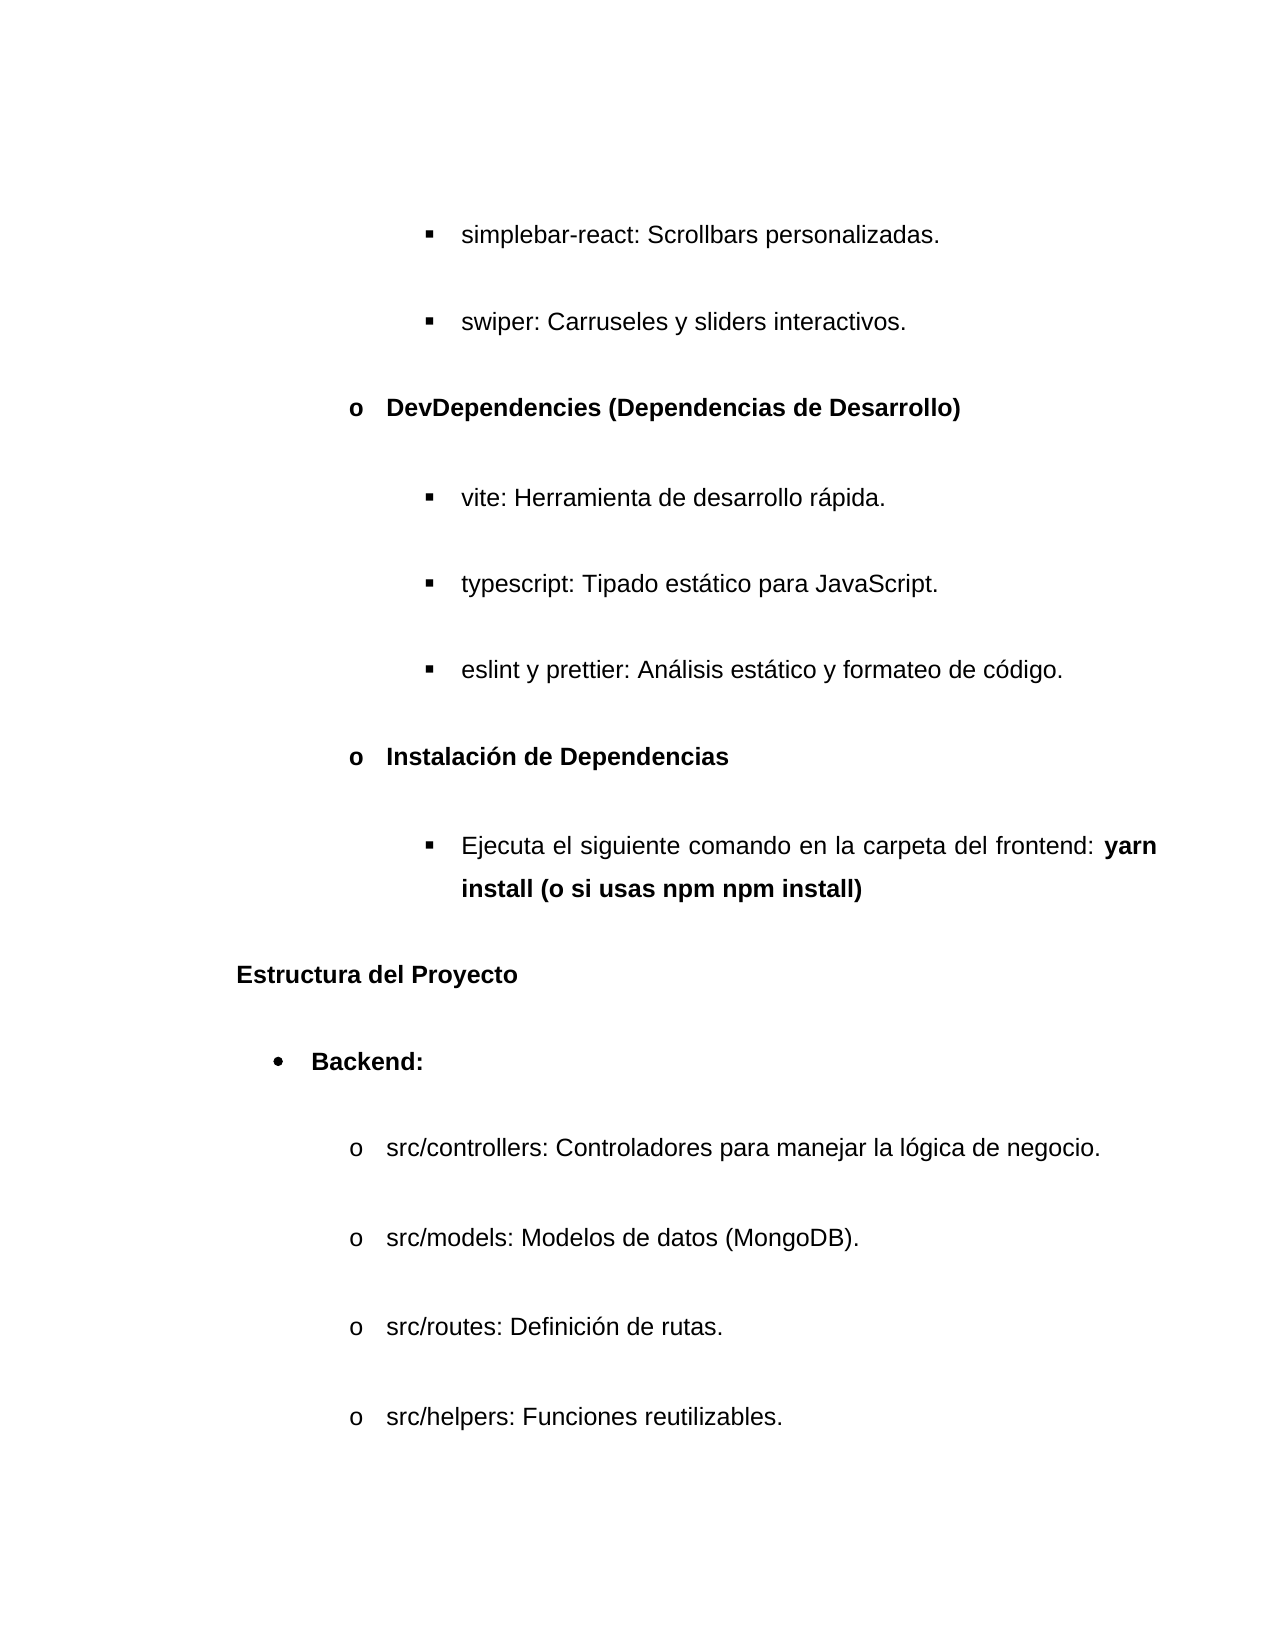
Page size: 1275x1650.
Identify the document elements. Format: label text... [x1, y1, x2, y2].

list simplebar-react: Scrollbars personalizadas. [424, 220, 1157, 249]
list vite: Herramienta de desarrollo rápida. [424, 482, 1157, 511]
list src/models: Modelos de datos (MongoDB). [349, 1223, 1157, 1253]
list src/helpers: Funciones reutilizables. [349, 1402, 1157, 1432]
list typescript: Tipado estático para JavaScript. [424, 569, 1157, 598]
list DevDependencies (Dependencias de Desarrollo) [349, 393, 1157, 424]
list Instalación de Dependencias [349, 742, 1157, 772]
list src/controllers: Controladores para manejar la lógica de negocio. [349, 1133, 1157, 1164]
list swiper: Carruseles y sliders interactivos. [424, 307, 1157, 336]
list Backend: [274, 1047, 1157, 1076]
list src/routes: Definición de rutas. [349, 1312, 1157, 1343]
list eslint y prettier: Análisis estático y formateo de código. [424, 655, 1157, 684]
list Ejecuta el siguiente comando en la carpeta del frontend: yarn install (o si usas npm npm install) [424, 831, 1157, 903]
text Estructura del Proyecto [236, 961, 1157, 989]
